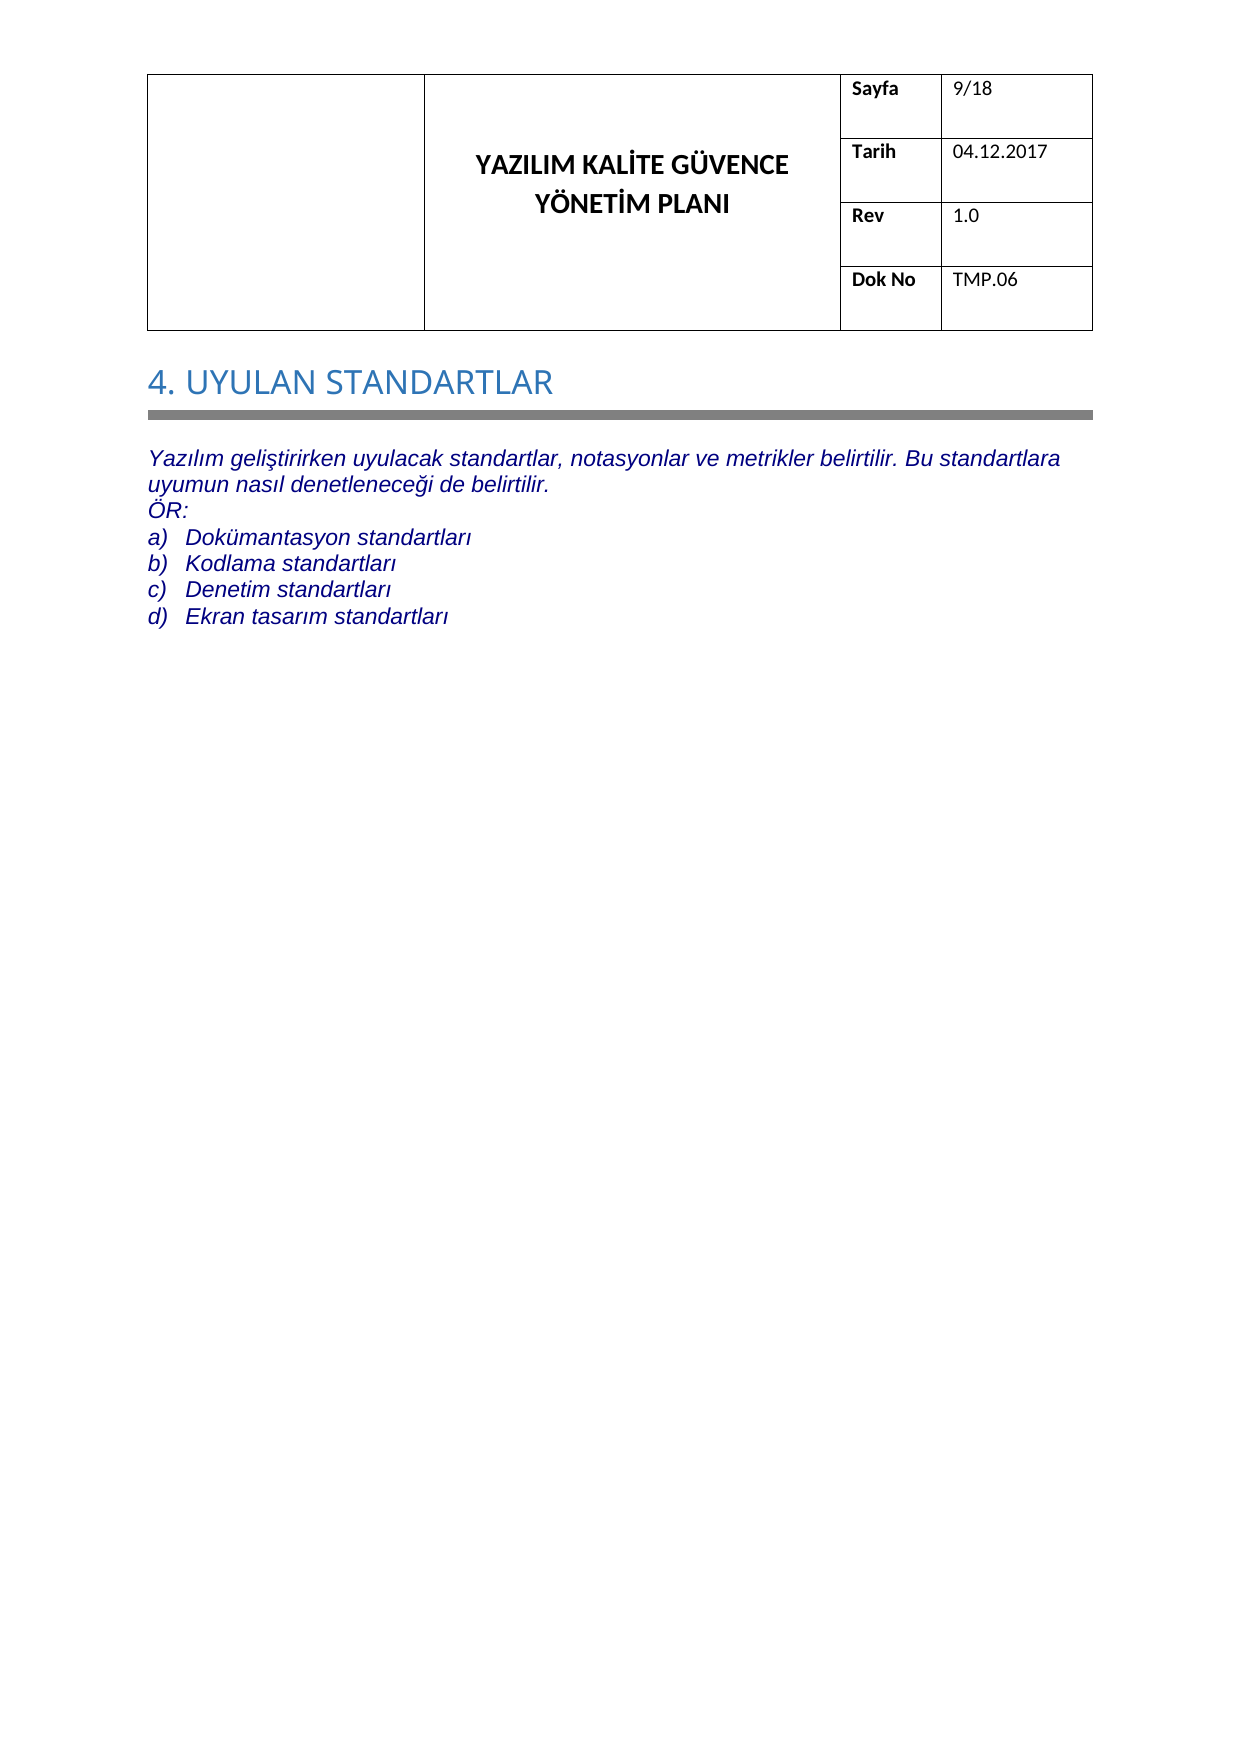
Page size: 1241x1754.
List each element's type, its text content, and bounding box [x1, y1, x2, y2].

subtitle UYULAN STANDARTLAR [148, 359, 1093, 410]
text Yazılım geliştirirken uyulacak standartlar, notasyonlar ve metrikler belirtilir. Bu standartlara uyumun nasıl denetleneceği de belirtilir. [148, 445, 1093, 497]
list Denetim standartları [148, 576, 1093, 603]
list Ekran tasarım standartları [148, 603, 1093, 629]
list Kodlama standartları [148, 550, 1093, 576]
text ÖR: [148, 497, 1093, 524]
list Dokümantasyon standartları [148, 524, 1093, 550]
